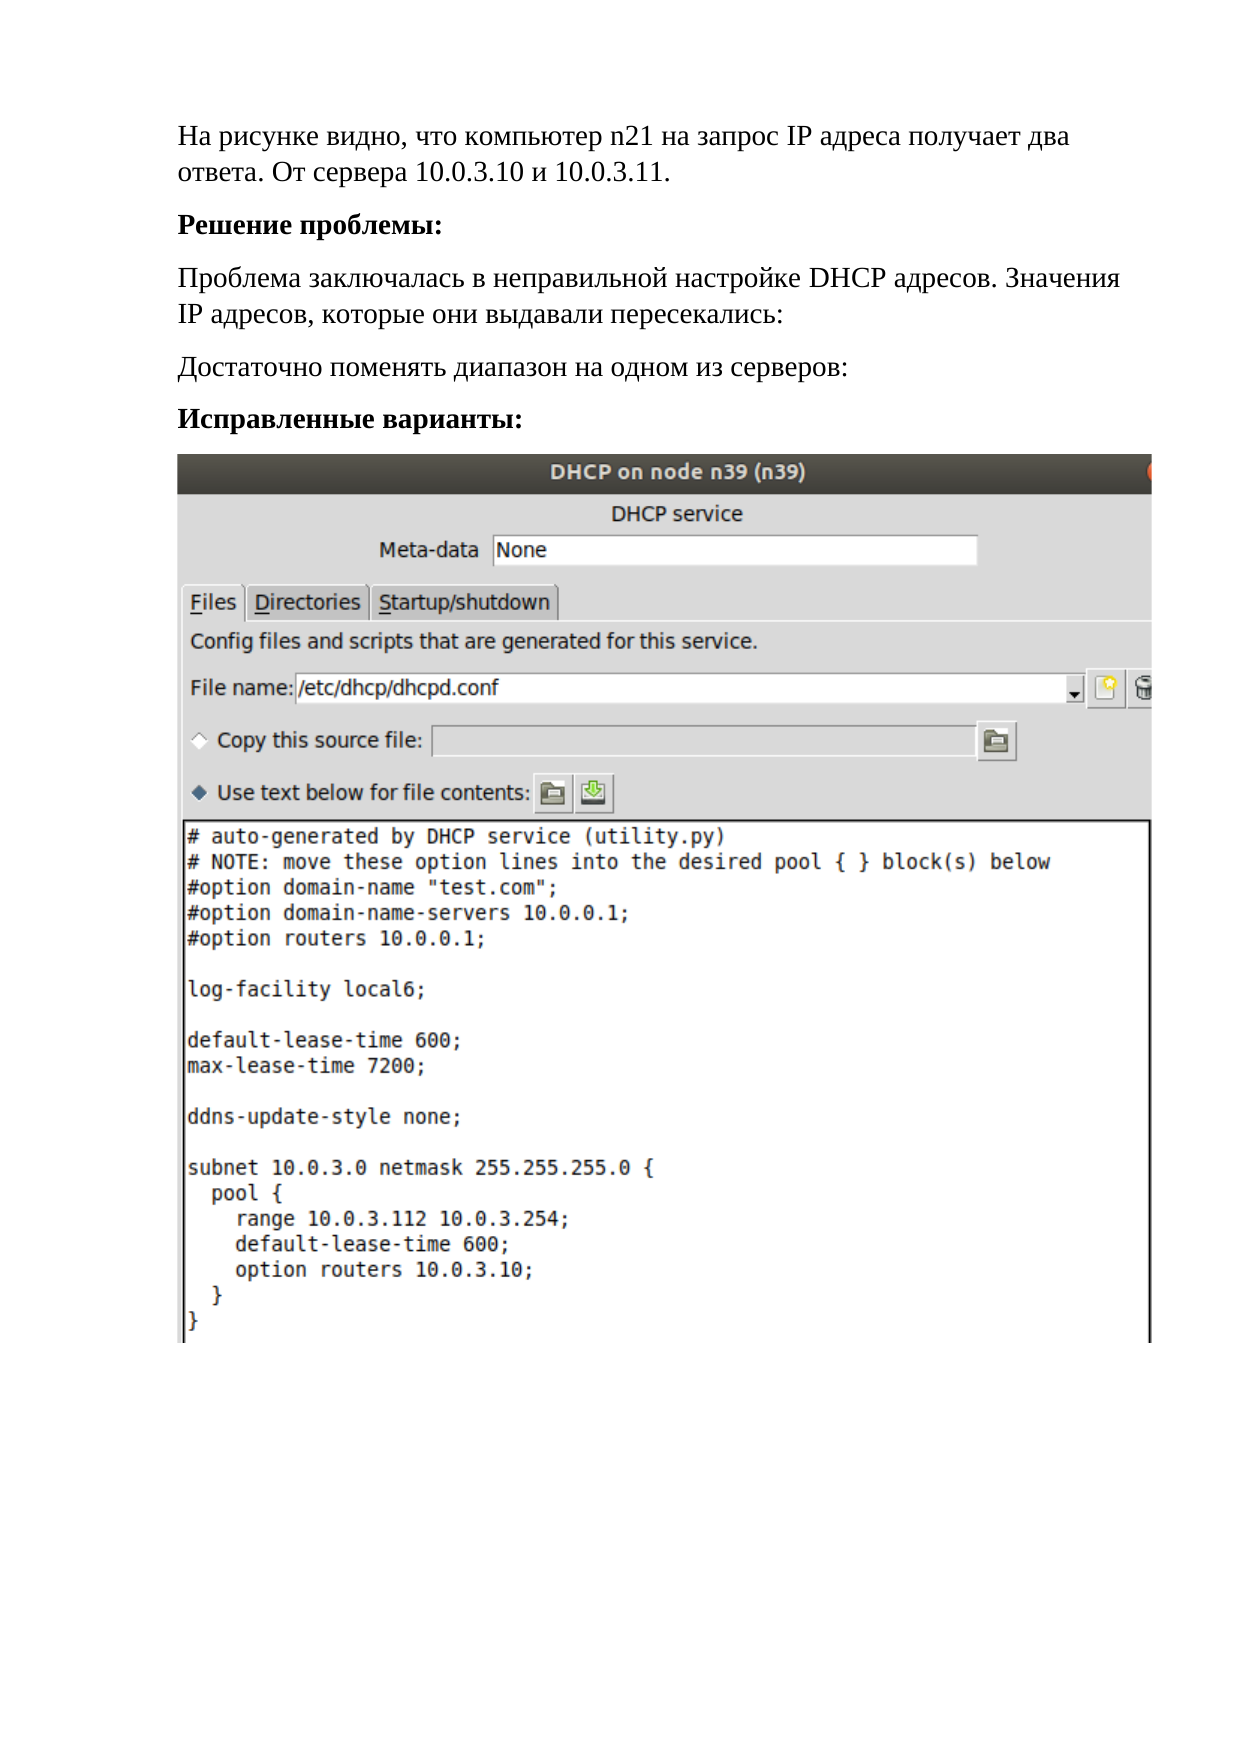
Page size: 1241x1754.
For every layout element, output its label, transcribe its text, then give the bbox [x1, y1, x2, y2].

text Исправленные варианты: [177, 402, 1152, 435]
text Решение проблемы: [177, 207, 1152, 241]
text На рисунке видно, что компьютер n21 на запрос IP адреса получает два ответа. От сервера 10.0.3.10 и 10.0.3.11. [177, 118, 1152, 188]
picture [177, 454, 1152, 1343]
text Проблема заключалась в неправильной настройке DHCP адресов. Значения IP адресов, которые они выдавали пересекались: [177, 260, 1152, 329]
text Достаточно поменять диапазон на одном из серверов: [177, 349, 1152, 382]
